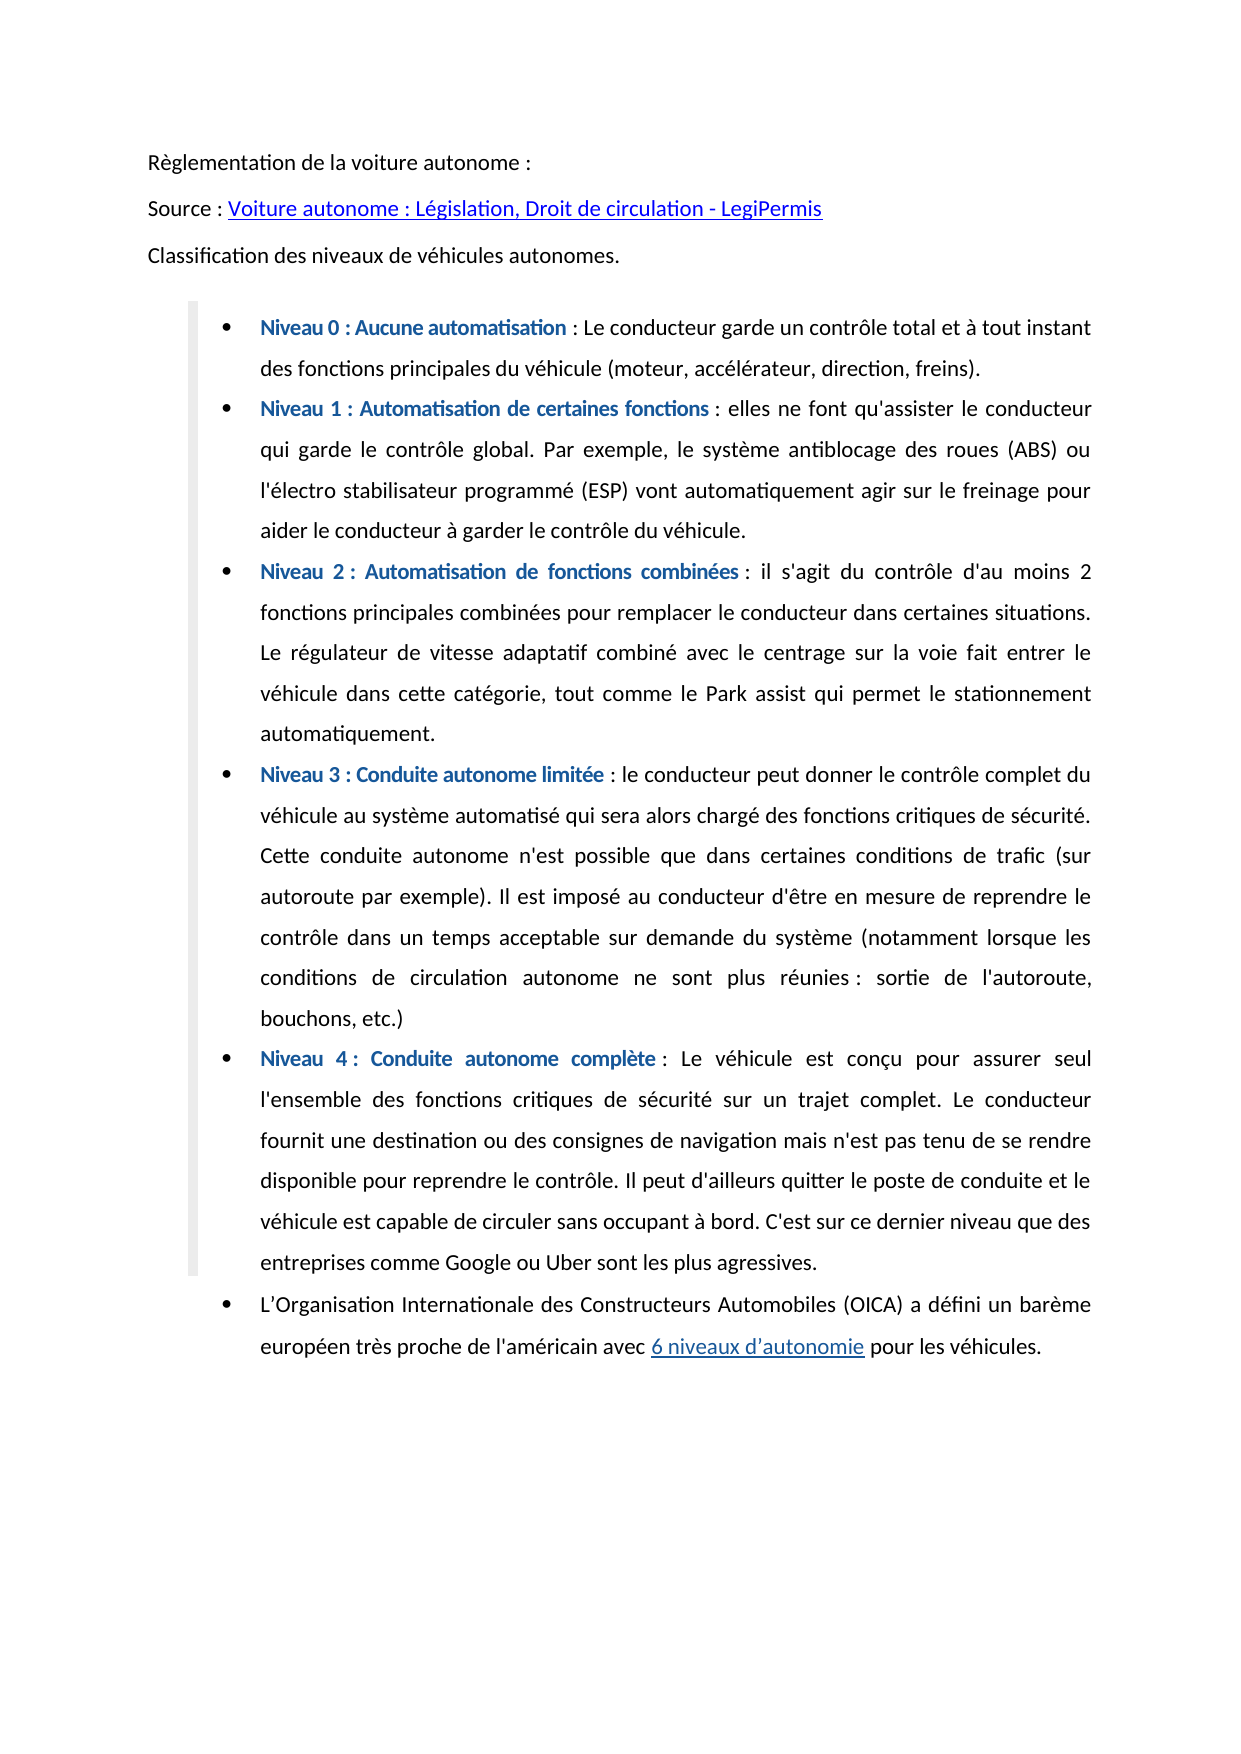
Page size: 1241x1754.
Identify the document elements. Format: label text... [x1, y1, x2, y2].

list L’Organisation Internationale des Constructeurs Automobiles (OICA) a défini un barème européen très proche de l'américain avec 6 niveaux d’autonomie pour les véhicules. [223, 1276, 1093, 1360]
list Niveau 2 : Automatisation de fonctions combinées : il s'agit du contrôle d'au moins 2 fonctions principales combinées pour remplacer le conducteur dans certaines situations. Le régulateur de vitesse adaptatif combiné avec le centrage sur la voie fait entrer le véhicule dans cette catégorie, tout comme le Park assist qui permet le stationnement automatiquement. [198, 544, 1093, 748]
text Règlementation de la voiture autonome : [148, 148, 1093, 176]
text Source : Voiture autonome : Législation, Droit de circulation - LegiPermis [148, 194, 1093, 222]
list Niveau 0 : Aucune automatisation : Le conducteur garde un contrôle total et à tout instant des fonctions principales du véhicule (moteur, accélérateur, direction, freins). [198, 301, 1093, 382]
list Niveau 1 : Automatisation de certaines fonctions : elles ne font qu'assister le conducteur qui garde le contrôle global. Par exemple, le système antiblocage des roues (ABS) ou l'électro stabilisateur programmé (ESP) vont automatiquement agir sur le freinage pour aider le conducteur à garder le contrôle du véhicule. [198, 382, 1093, 544]
text Classification des niveaux de véhicules autonomes. [148, 241, 1093, 269]
list Niveau 3 : Conduite autonome limitée : le conducteur peut donner le contrôle complet du véhicule au système automatisé qui sera alors chargé des fonctions critiques de sécurité. Cette conduite autonome n'est possible que dans certaines conditions de trafic (sur autoroute par exemple). Il est imposé au conducteur d'être en mesure de reprendre le contrôle dans un temps acceptable sur demande du système (notamment lorsque les conditions de circulation autonome ne sont plus réunies : sortie de l'autoroute, bouchons, etc.) [198, 748, 1093, 1032]
list Niveau 4 : Conduite autonome complète : Le véhicule est conçu pour assurer seul l'ensemble des fonctions critiques de sécurité sur un trajet complet. Le conducteur fournit une destination ou des consignes de navigation mais n'est pas tenu de se rendre disponible pour reprendre le contrôle. Il peut d'ailleurs quitter le poste de conduite et le véhicule est capable de circuler sans occupant à bord. C'est sur ce dernier niveau que des entreprises comme Google ou Uber sont les plus agressives. [198, 1032, 1093, 1276]
